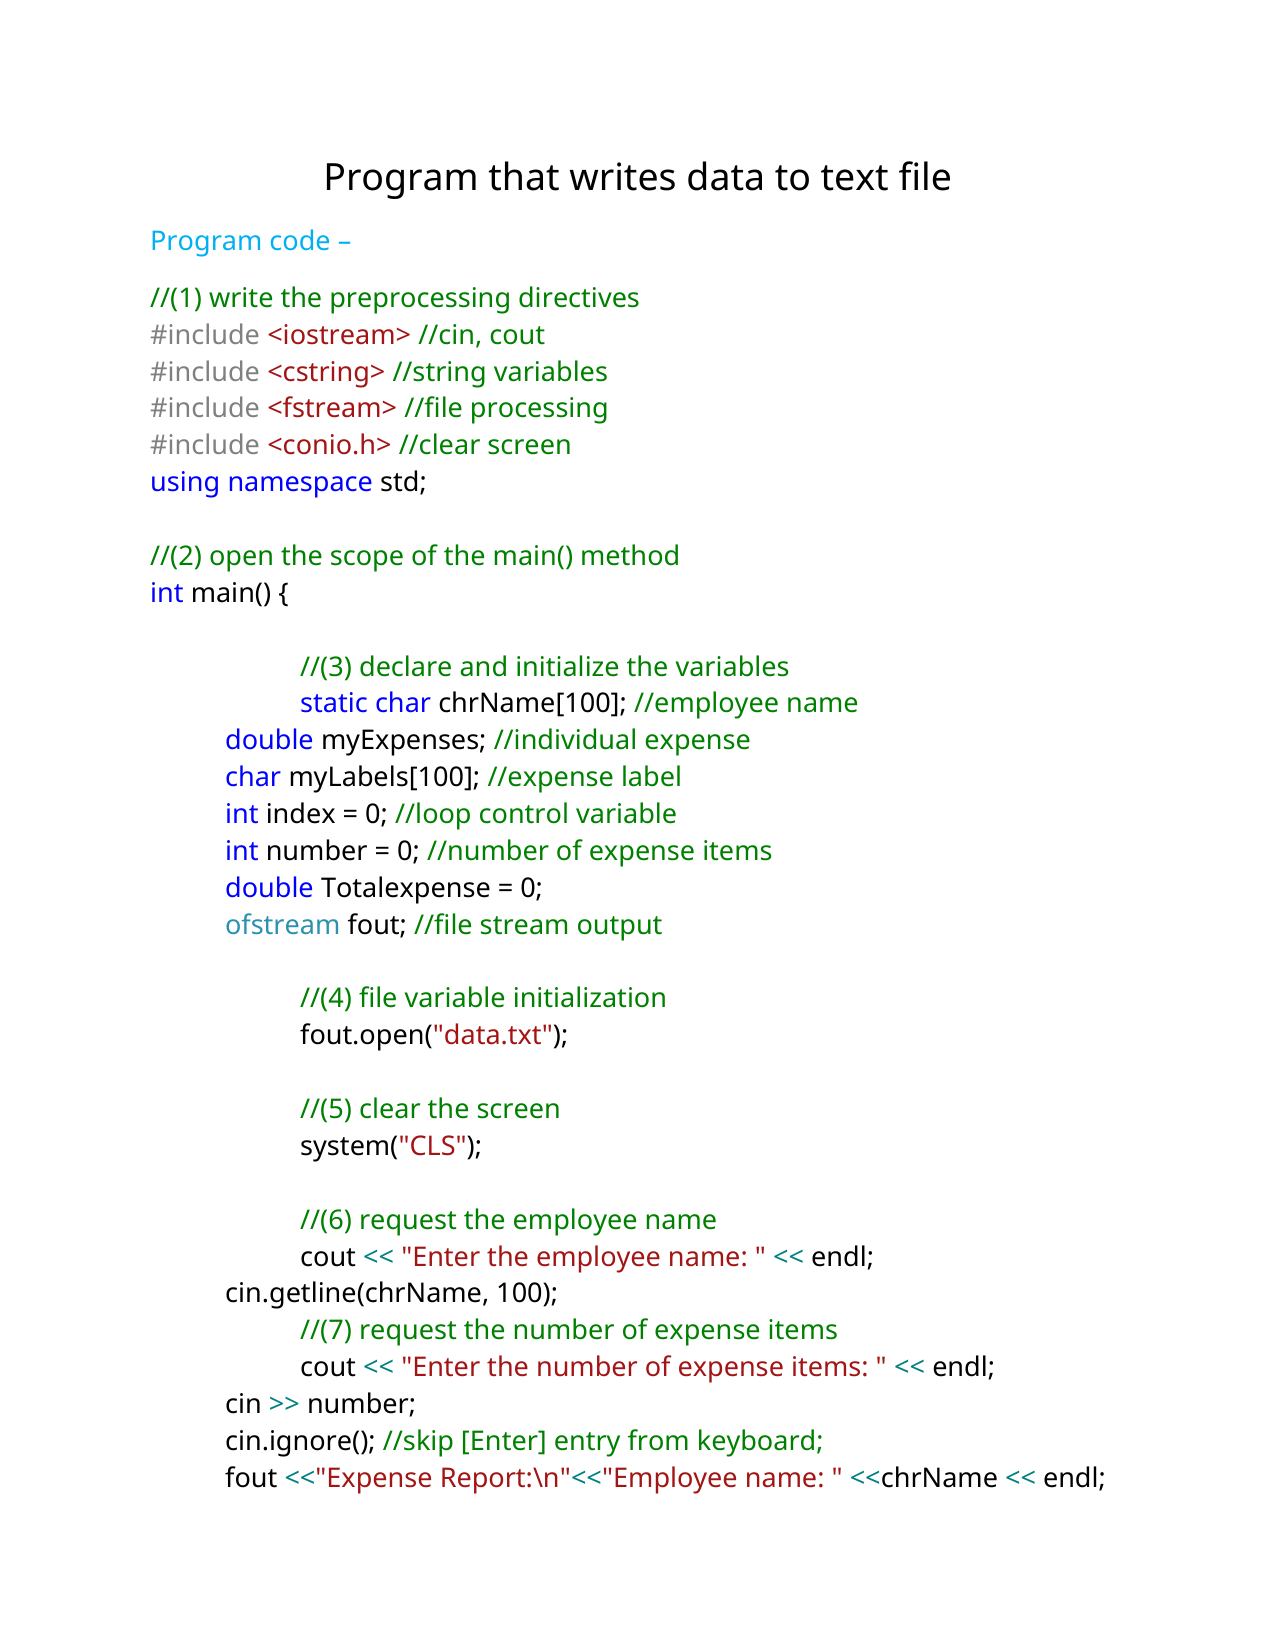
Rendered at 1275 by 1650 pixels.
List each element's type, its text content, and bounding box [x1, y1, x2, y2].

text int number = 0; //number of expense items [150, 831, 1125, 868]
text #include <cstring> //string variables [150, 352, 1125, 389]
text //(6) request the employee name [150, 1200, 1125, 1237]
text cout << "Enter the employee name: " << endl; [150, 1237, 1125, 1274]
text //(1) write the preprocessing directives [150, 278, 1125, 315]
text //(4) file variable initialization [150, 979, 1125, 1016]
text cin >> number; [150, 1384, 1125, 1421]
text double Totalexpense = 0; [150, 868, 1125, 905]
text #include <fstream> //file processing [150, 389, 1125, 426]
text //(2) open the scope of the main() method [150, 536, 1125, 573]
text fout <<"Expense Report:\n"<<"Employee name: " <<chrName << endl; [150, 1458, 1125, 1495]
text int main() { [150, 573, 1125, 610]
text char myLabels[100]; //expense label [150, 758, 1125, 794]
text ofstream fout; //file stream output [150, 905, 1125, 942]
text int index = 0; //loop control variable [150, 794, 1125, 831]
text //(5) clear the screen [150, 1089, 1125, 1126]
text fout.open("data.txt"); [150, 1016, 1125, 1053]
text cin.ignore(); //skip [Enter] entry from keyboard; [150, 1421, 1125, 1458]
text #include <conio.h> //clear screen [150, 426, 1125, 463]
text Program code – [150, 222, 1125, 259]
text cout << "Enter the number of expense items: " << endl; [150, 1348, 1125, 1384]
text system("CLS"); [150, 1126, 1125, 1163]
text double myExpenses; //individual expense [150, 721, 1125, 758]
text static char chrName[100]; //employee name [150, 684, 1125, 721]
text Program that writes data to text file [150, 150, 1125, 201]
text cin.getline(chrName, 100); [150, 1274, 1125, 1311]
text //(3) declare and initialize the variables [150, 647, 1125, 684]
text //(7) request the number of expense items [150, 1311, 1125, 1348]
text #include <iostream> //cin, cout [150, 315, 1125, 352]
text using namespace std; [150, 463, 1125, 499]
